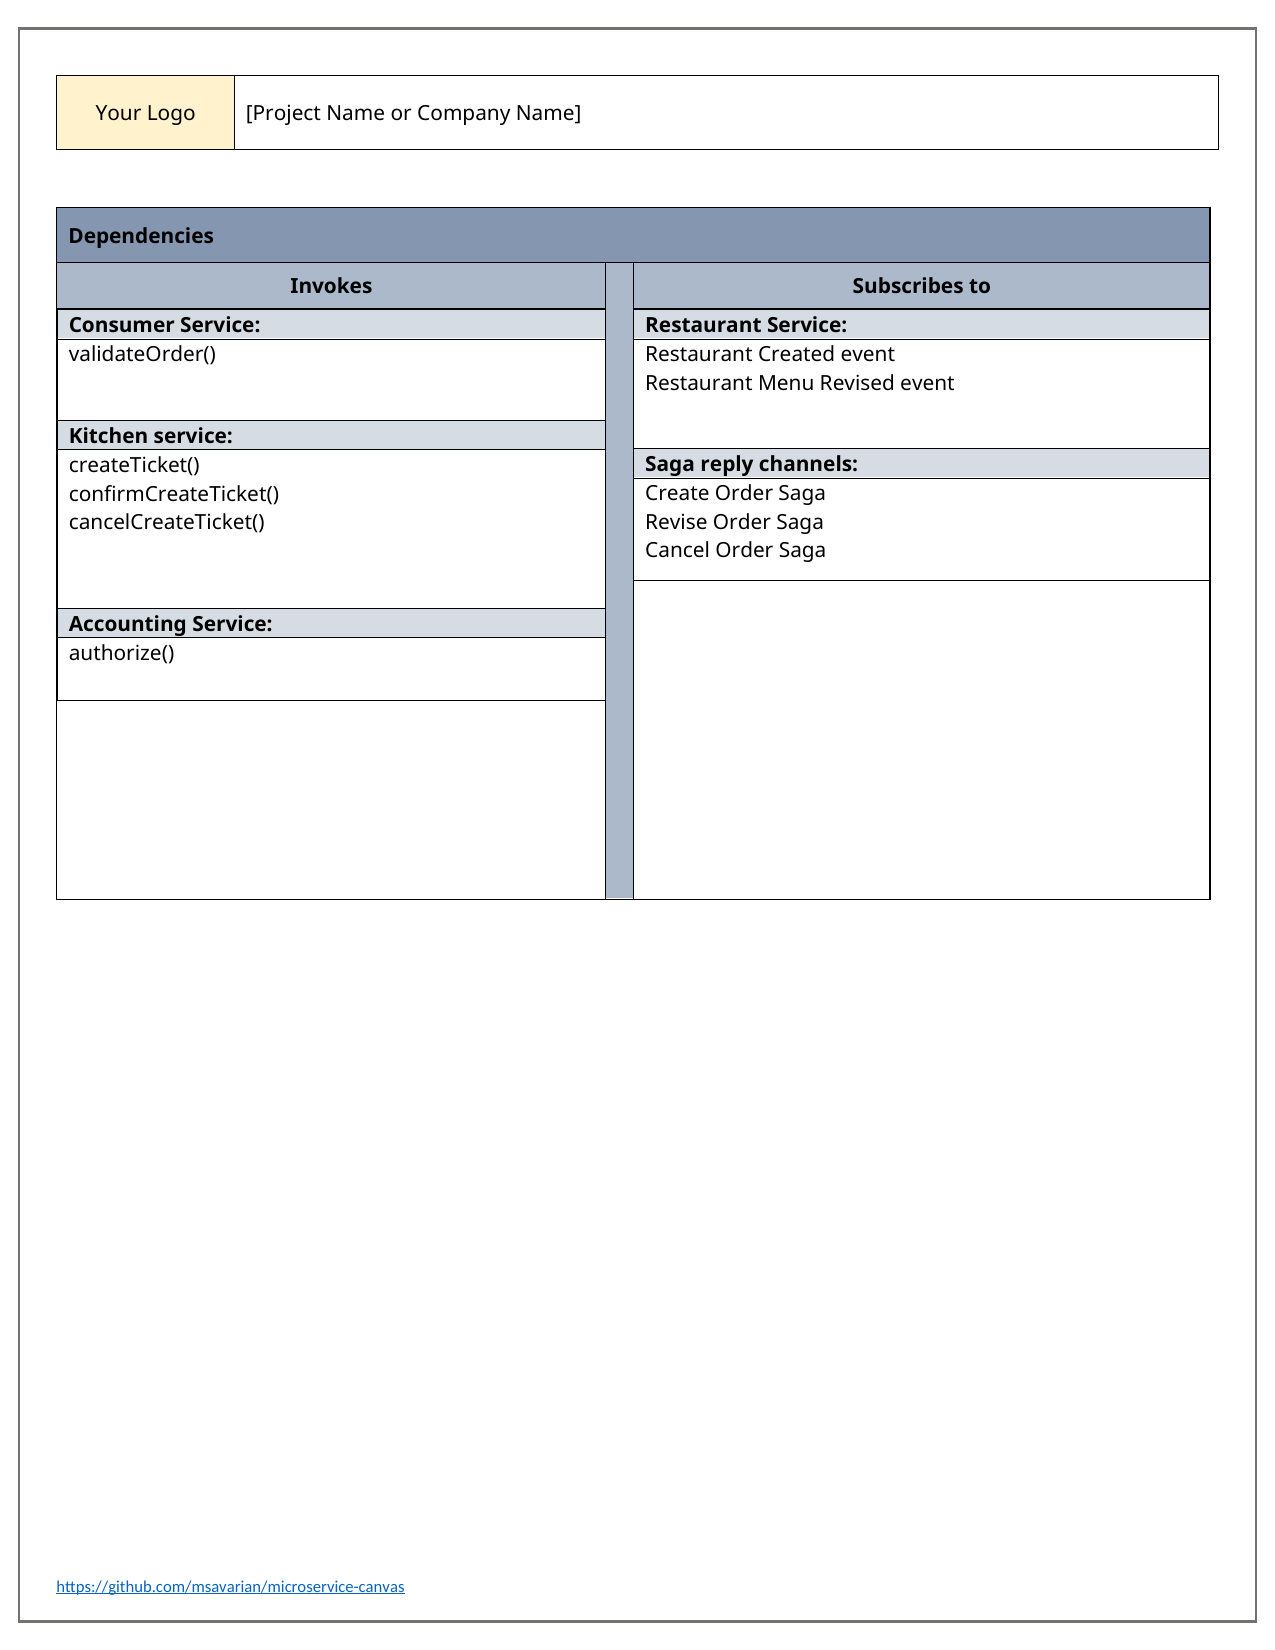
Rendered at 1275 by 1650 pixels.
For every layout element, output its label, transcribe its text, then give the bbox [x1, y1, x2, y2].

table_cell [58, 450, 605, 608]
table_header Dependencies [57, 208, 1209, 262]
table_cell Subscribes to [634, 263, 1209, 308]
table_cell [606, 263, 633, 898]
table_cell [58, 638, 605, 700]
table_cell [57, 701, 605, 898]
table_cell Invokes [57, 263, 605, 308]
table_cell [634, 340, 1209, 448]
table_cell [58, 340, 605, 420]
table_cell [634, 479, 1209, 580]
table_cell [634, 581, 1209, 898]
